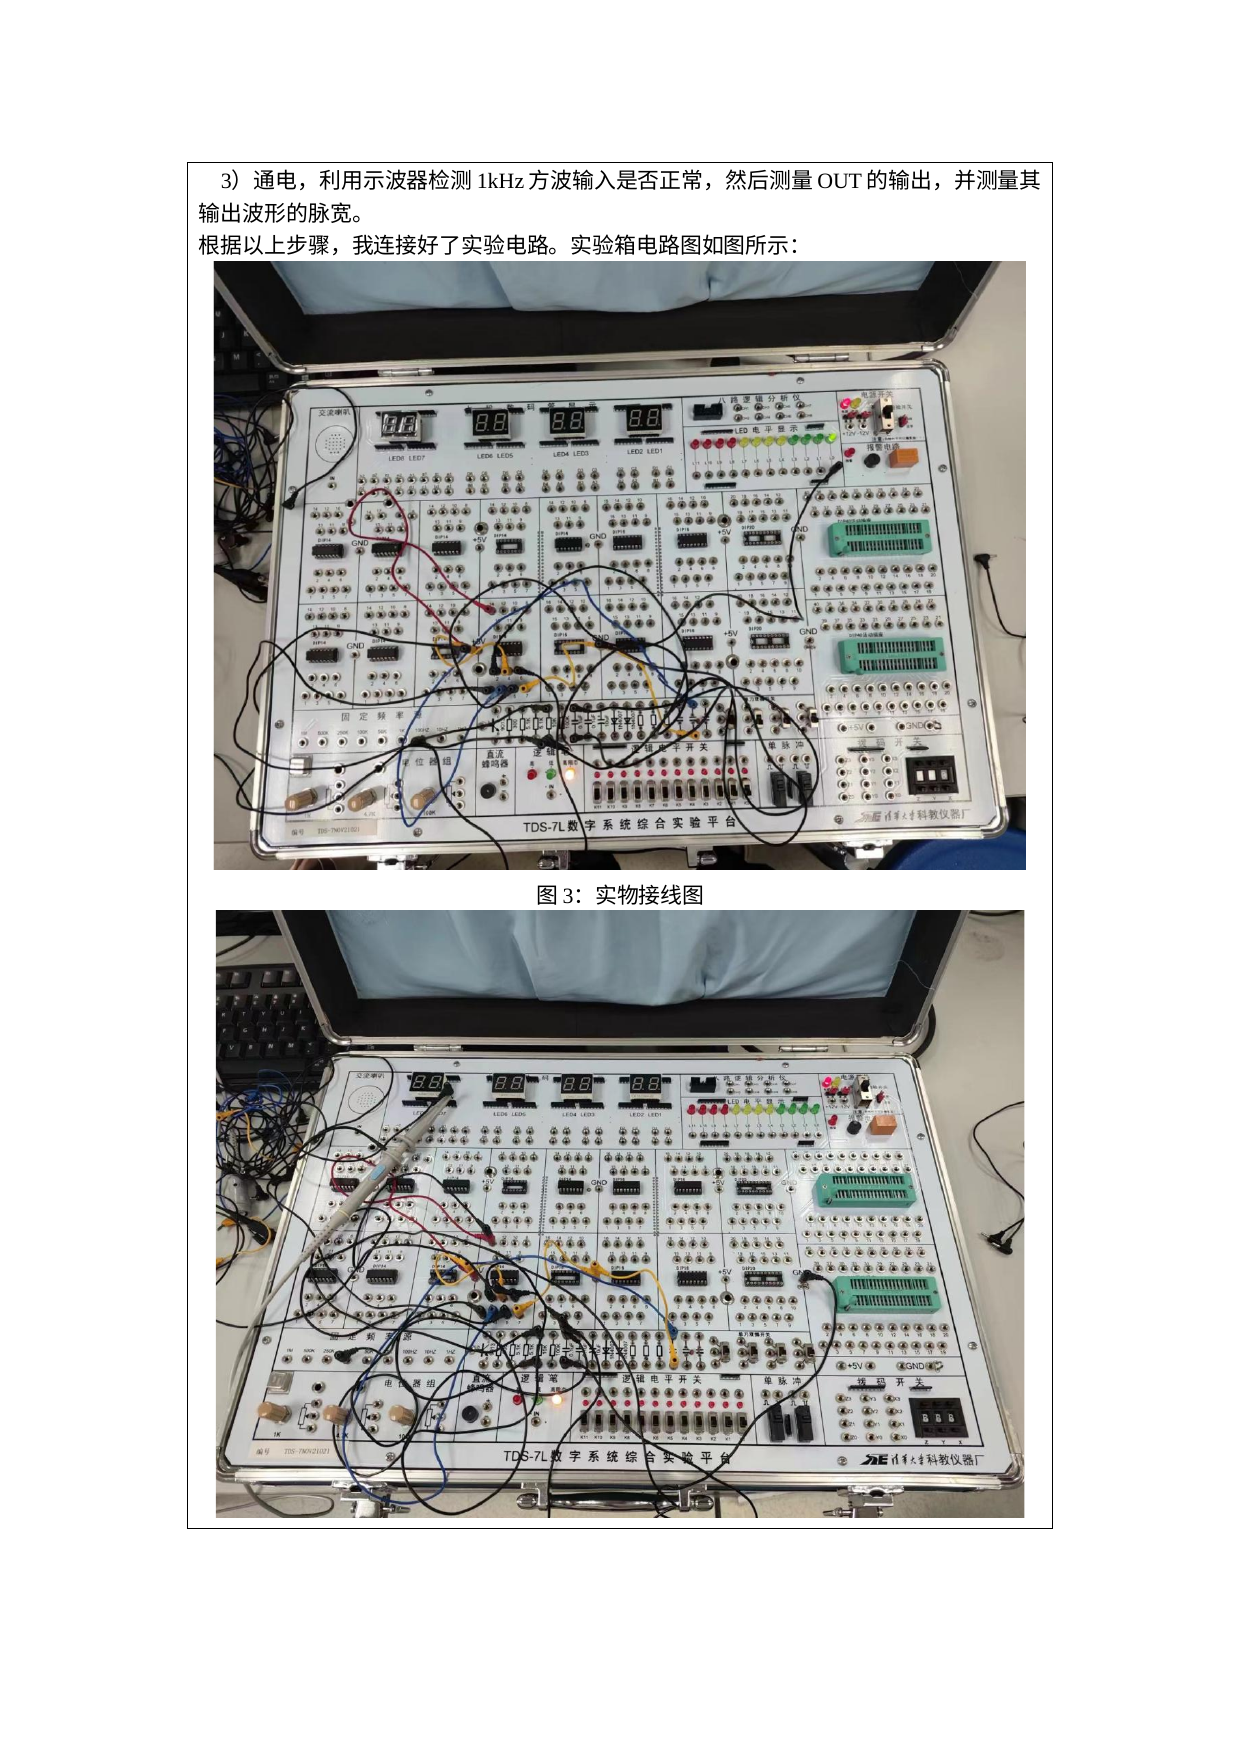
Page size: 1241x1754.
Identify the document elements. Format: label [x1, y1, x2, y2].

picture [215, 261, 1026, 870]
table_cell [188, 163, 1052, 1528]
picture [215, 910, 1025, 1518]
